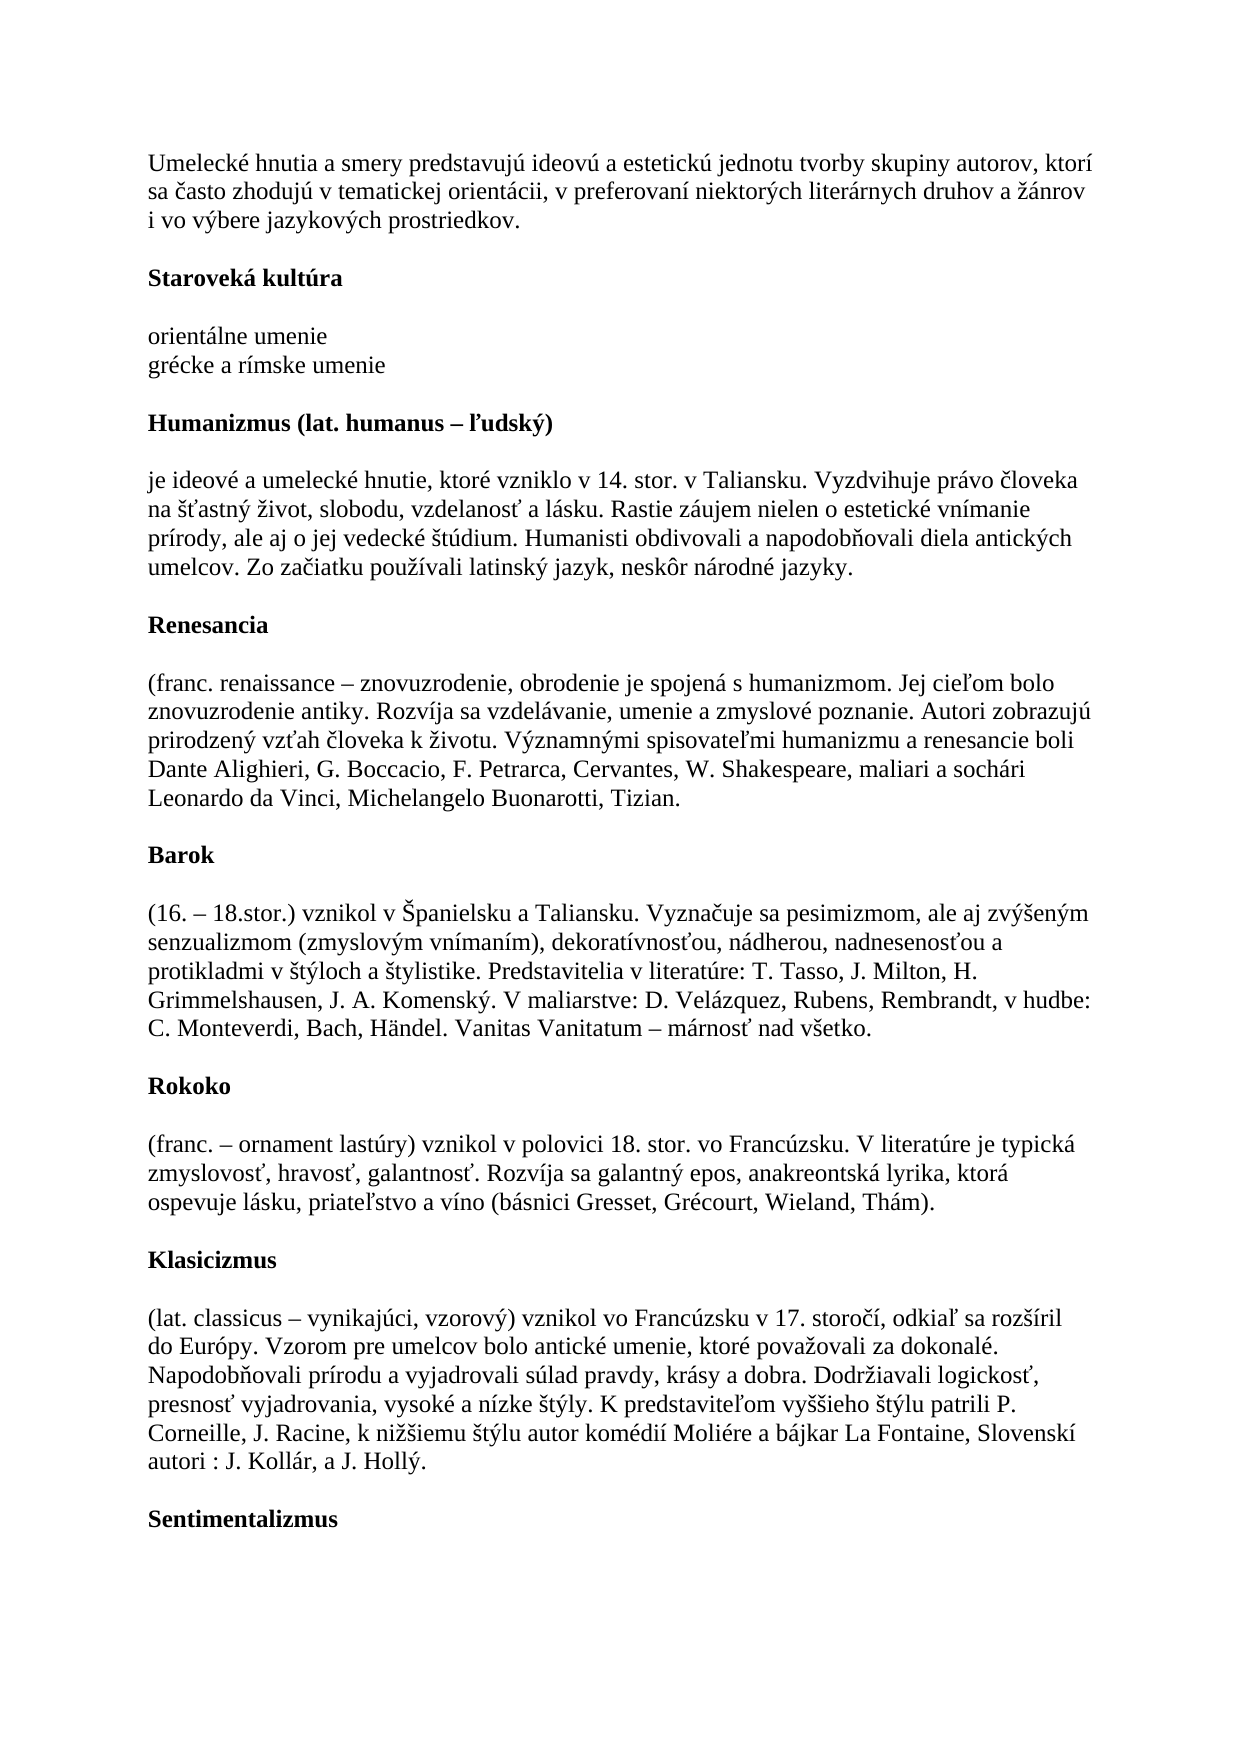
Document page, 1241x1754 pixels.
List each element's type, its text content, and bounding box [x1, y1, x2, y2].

text (16. – 18.stor.) vznikol v Španielsku a Taliansku. Vyznačuje sa pesimizmom, ale aj zvýšeným senzualizmom (zmyslovým vnímaním), dekoratívnosťou, nádherou, nadnesenosťou a protikladmi v štýloch a štylistike. Predstavitelia v literatúre: T. Tasso, J. Milton, H. Grimmelshausen, J. A. Komenský. V maliarstve: D. Velázquez, Rubens, Rembrandt, v hudbe: C. Monteverdi, Bach, Händel. Vanitas Vanitatum – márnosť nad všetko. [148, 898, 1093, 1042]
text je ideové a umelecké hnutie, ktoré vzniklo v 14. stor. v Taliansku. Vyzdvihuje právo človeka na šťastný život, slobodu, vzdelanosť a lásku. Rastie záujem nielen o estetické vnímanie prírody, ale aj o jej vedecké štúdium. Humanisti obdivovali a napodobňovali diela antických umelcov. Zo začiatku používali latinský jazyk, neskôr národné jazyky. [148, 466, 1093, 581]
text Umelecké hnutia a smery predstavujú ideovú a estetickú jednotu tvorby skupiny autorov, ktorí sa často zhodujú v tematickej orientácii, v preferovaní niektorých literárnych druhov a žánrov i vo výbere jazykových prostriedkov. [148, 148, 1093, 234]
text Klasicizmus [148, 1245, 1093, 1273]
text Staroveká kultúra [148, 263, 1093, 292]
text (franc. – ornament lastúry) vznikol v polovici 18. stor. vo Francúzsku. V literatúre je typická zmyslovosť, hravosť, galantnosť. Rozvíja sa galantný epos, anakreontská lyrika, ktorá ospevuje lásku, priateľstvo a víno (básnici Gresset, Grécourt, Wieland, Thám). [148, 1129, 1093, 1216]
text (lat. classicus – vynikajúci, vzorový) vznikol vo Francúzsku v 17. storočí, odkiaľ sa rozšíril do Európy. Vzorom pre umelcov bolo antické umenie, ktoré považovali za dokonalé. Napodobňovali prírodu a vyjadrovali súlad pravdy, krásy a dobra. Dodržiavali logickosť, presnosť vyjadrovania, vysoké a nízke štýly. K predstaviteľom vyššieho štýlu patrili P. Corneille, J. Racine, k nižšiemu štýlu autor komédií Moliére a bájkar La Fontaine, Slovenskí autori : J. Kollár, a J. Hollý. [148, 1303, 1093, 1475]
text (franc. renaissance – znovuzrodenie, obrodenie je spojená s humanizmom. Jej cieľom bolo znovuzrodenie antiky. Rozvíja sa vzdelávanie, umenie a zmyslové poznanie. Autori zobrazujú prirodzený vzťah človeka k životu. Významnými spisovateľmi humanizmu a renesancie boli Dante Alighieri, G. Boccacio, F. Petrarca, Cervantes, W. Shakespeare, maliari a sochári Leonardo da Vinci, Michelangelo Buonarotti, Tizian. [148, 668, 1093, 811]
text Humanizmus (lat. humanus – ľudský) [148, 408, 1093, 436]
text Barok [148, 841, 1093, 869]
text orientálne umenie grécke a rímske umenie [148, 321, 1093, 378]
text Sentimentalizmus [148, 1504, 1093, 1533]
text Renesancia [148, 610, 1093, 638]
text Rokoko [148, 1071, 1093, 1100]
